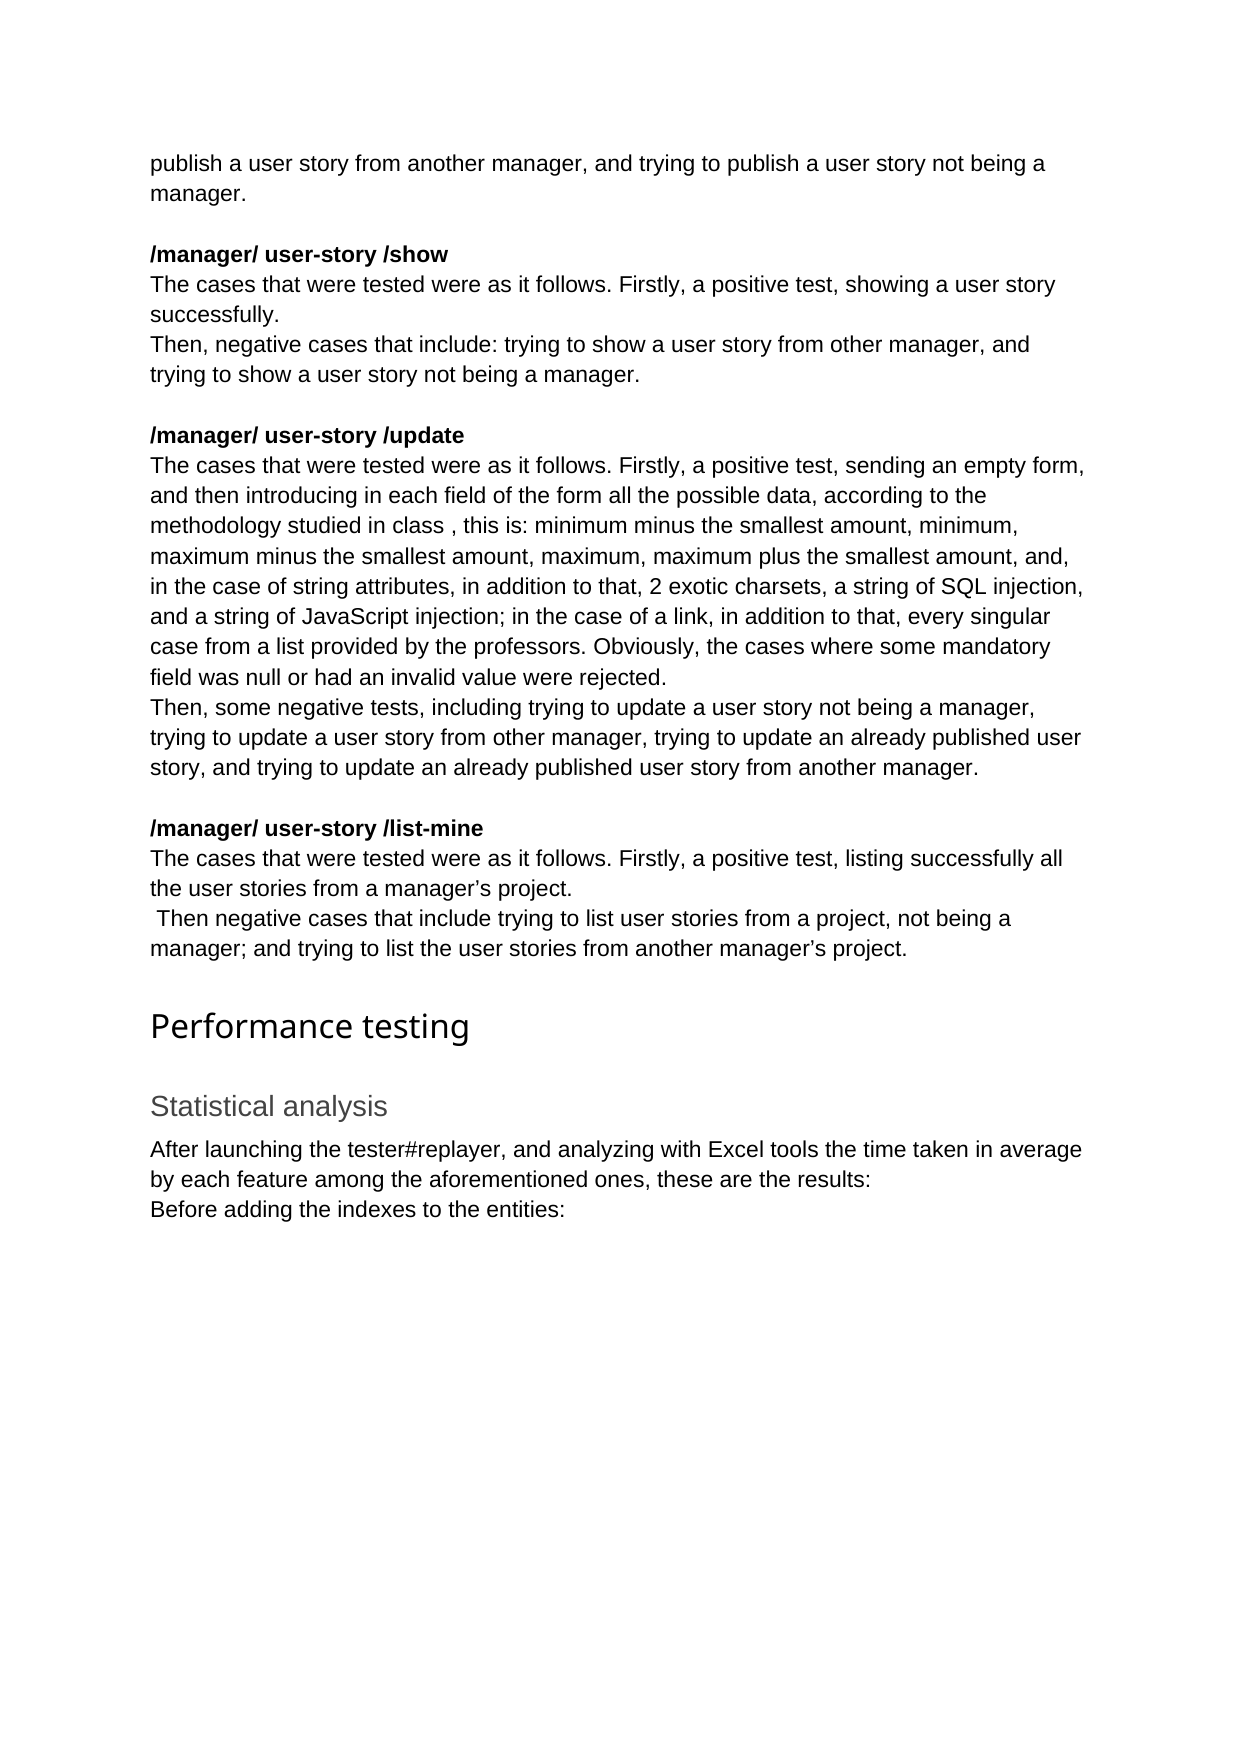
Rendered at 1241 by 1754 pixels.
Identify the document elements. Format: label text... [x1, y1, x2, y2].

text Then, some negative tests, including trying to update a user story not being a manager, trying to update a user story from other manager, trying to update an already published user story, and trying to update an already published user story from another manager. [150, 694, 1090, 781]
text /manager/ user-story /update [150, 422, 1090, 448]
subtitle Performance testing [150, 1003, 1090, 1048]
text Then negative cases that include trying to list user stories from a project, not being a manager; and trying to list the user stories from another manager’s project. [150, 905, 1090, 962]
text After launching the tester#replayer, and analyzing with Excel tools the time taken in average by each feature among the aforementioned ones, these are the results: [150, 1136, 1090, 1192]
subtitle Statistical analysis [150, 1089, 1090, 1122]
text Then, negative cases that include: trying to show a user story from other manager, and trying to show a user story not being a manager. [150, 331, 1090, 388]
text The cases that were tested were as it follows. Firstly, a positive test, showing a user story successfully. [150, 271, 1090, 327]
text The cases that were tested were as it follows. Firstly, a positive test, sending an empty form, and then introducing in each field of the form all the possible data, according to the methodology studied in class , this is: minimum minus the smallest amount, minimum, maximum minus the smallest amount, maximum, maximum plus the smallest amount, and, in the case of string attributes, in addition to that, 2 exotic charsets, a string of SQL injection, and a string of JavaScript injection; in the case of a link, in addition to that, every singular case from a list provided by the professors. Obviously, the cases where some mandatory field was null or had an invalid value were rejected. [150, 452, 1090, 690]
text /manager/ user-story /show [150, 241, 1090, 267]
text The cases that were tested were as it follows. Firstly, a positive test, listing successfully all the user stories from a manager’s project. [150, 845, 1090, 901]
text /manager/ user-story /list-mine [150, 814, 1090, 841]
text Before adding the indexes to the entities: [150, 1196, 1090, 1222]
